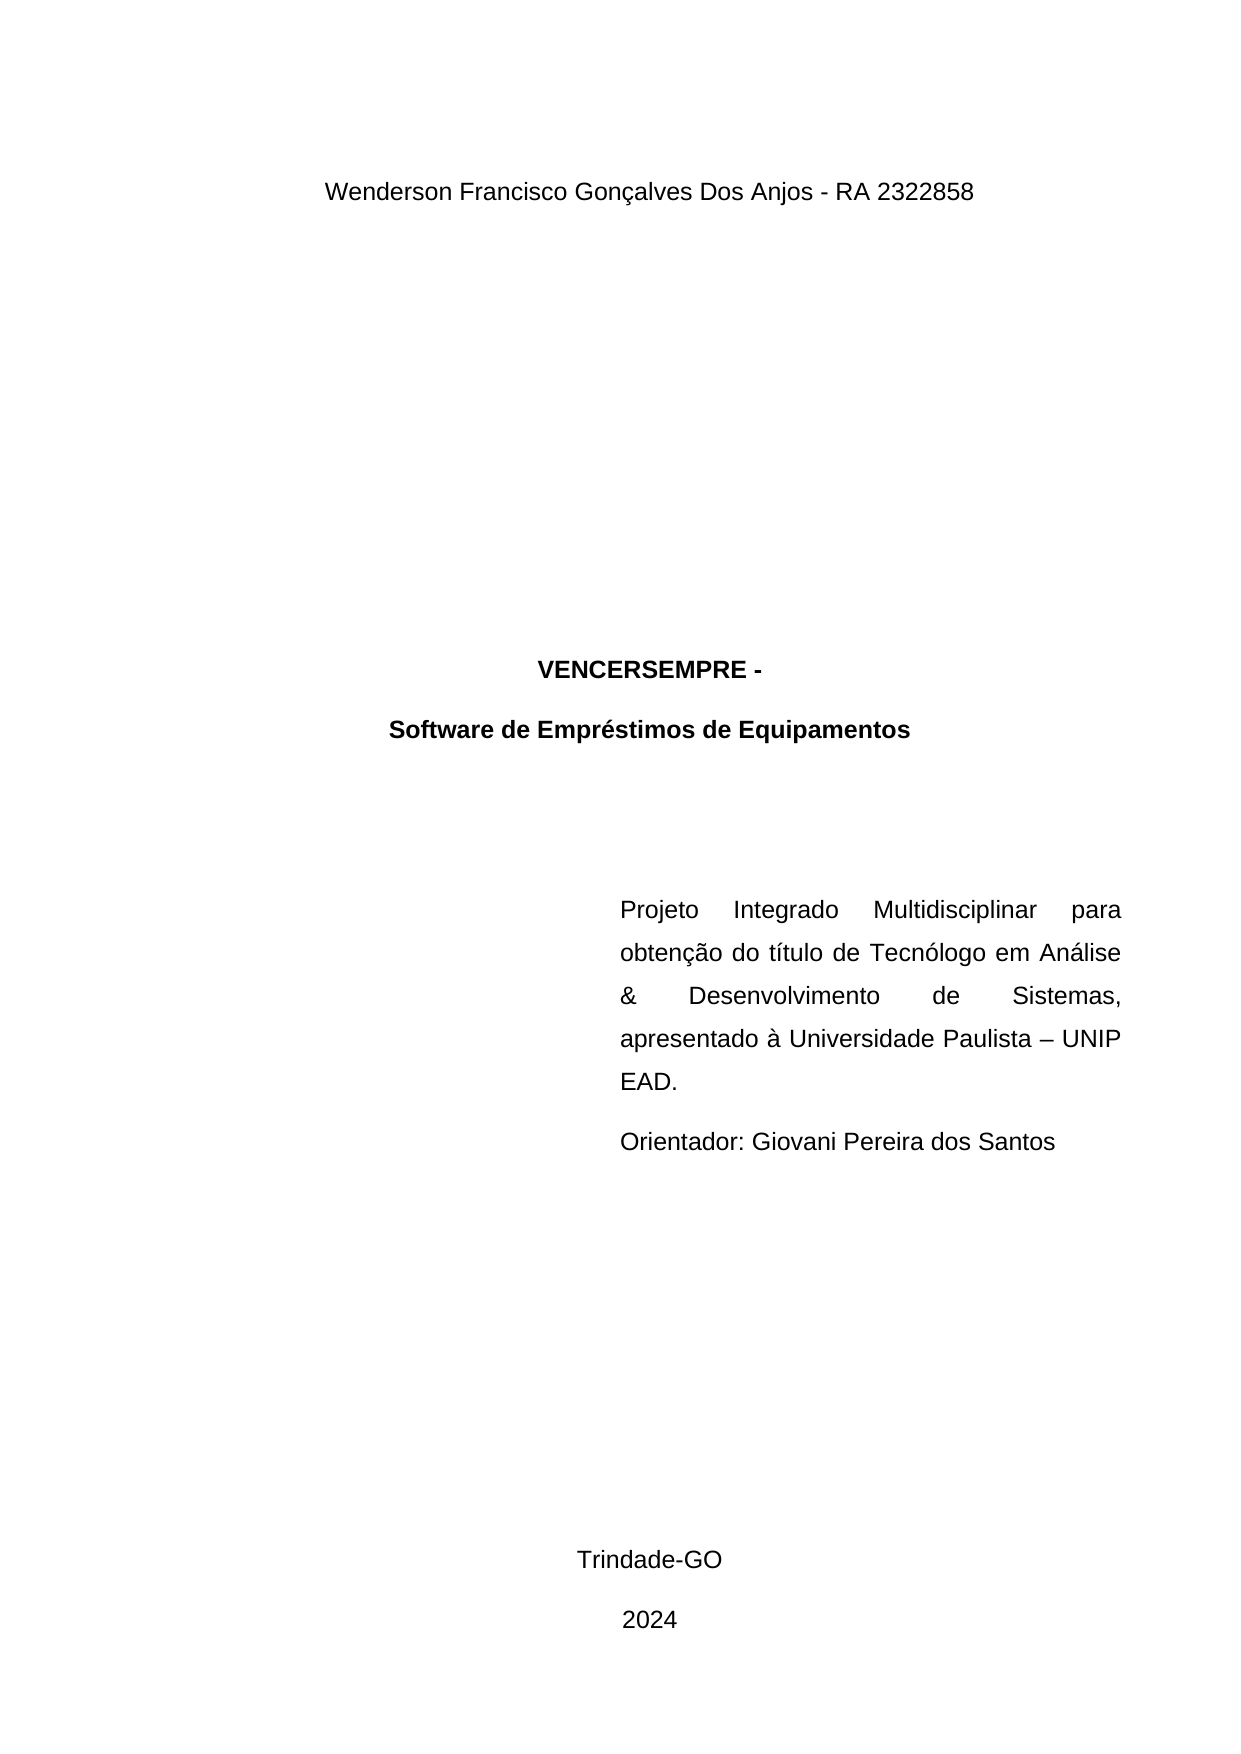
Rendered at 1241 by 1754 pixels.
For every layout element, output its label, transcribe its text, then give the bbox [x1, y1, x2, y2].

text VENCERSEMPRE - [177, 656, 1122, 684]
text Trindade-GO [177, 1546, 1122, 1574]
text Software de Empréstimos de Equipamentos [177, 715, 1122, 744]
text 2024 [177, 1605, 1122, 1634]
text Wenderson Francisco Gonçalves Dos Anjos - RA 2322858 [177, 177, 1122, 206]
text Orientador: Giovani Pereira dos Santos [620, 1127, 1122, 1156]
text Projeto Integrado Multidisciplinar para obtenção do título de Tecnólogo em Análise & Desenvolvimento de Sistemas, apresentado à Universidade Paulista – UNIP EAD. [620, 895, 1122, 1096]
